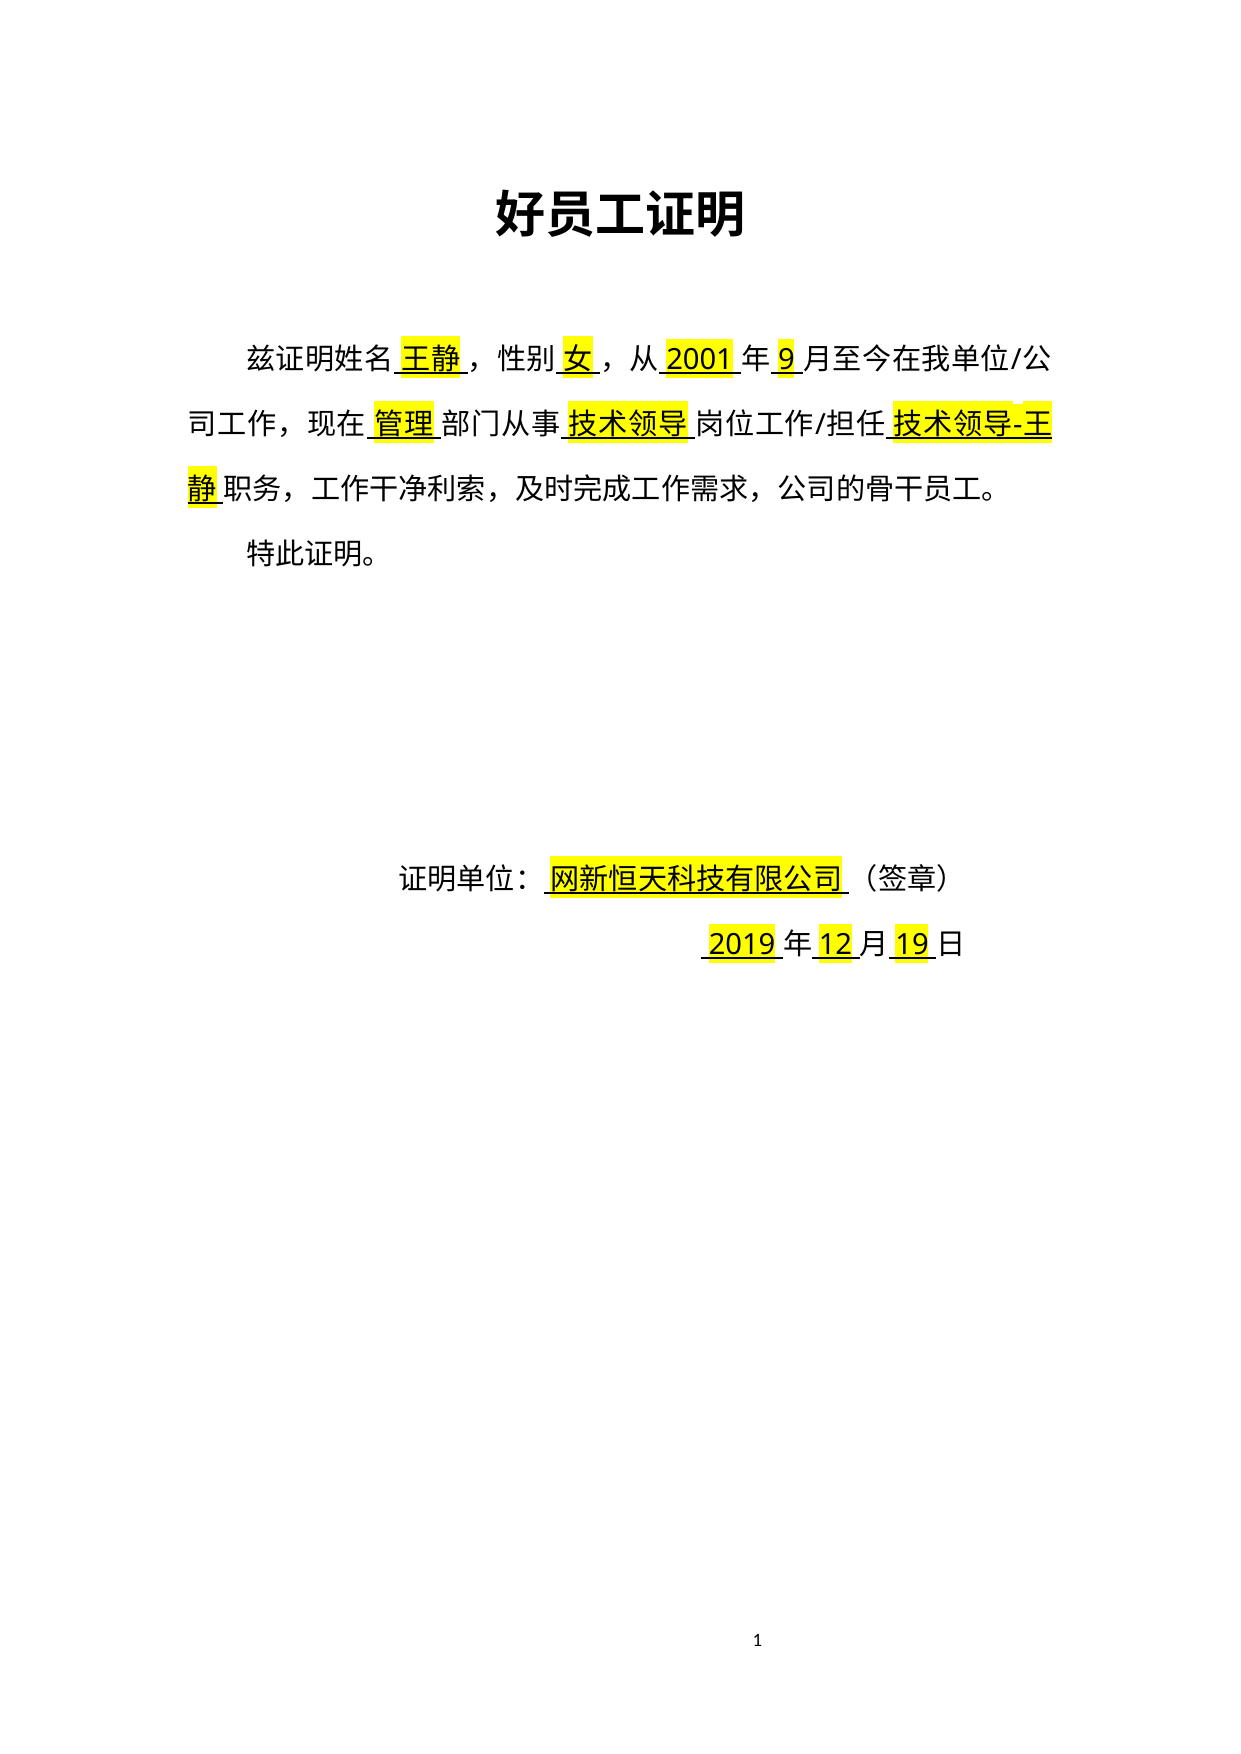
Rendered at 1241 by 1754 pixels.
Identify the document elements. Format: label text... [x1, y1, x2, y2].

text 好员工证明 [187, 162, 1053, 259]
text 特此证明。 [187, 519, 1053, 584]
text 证明单位： 网新恒天科技有限公司 （签章） [187, 844, 965, 909]
text 2019 年 12 月 19 日 [187, 909, 965, 974]
text 兹证明姓名 王静 ，性别 女 ，从 2001 年 9 月至今在我单位/公司工作，现在 管理 部门从事 技术领导 岗位工作/担任 技术领导-王静 职务，工作干净利索，及时完成工作需求，公司的骨干员工。 [187, 324, 1053, 519]
